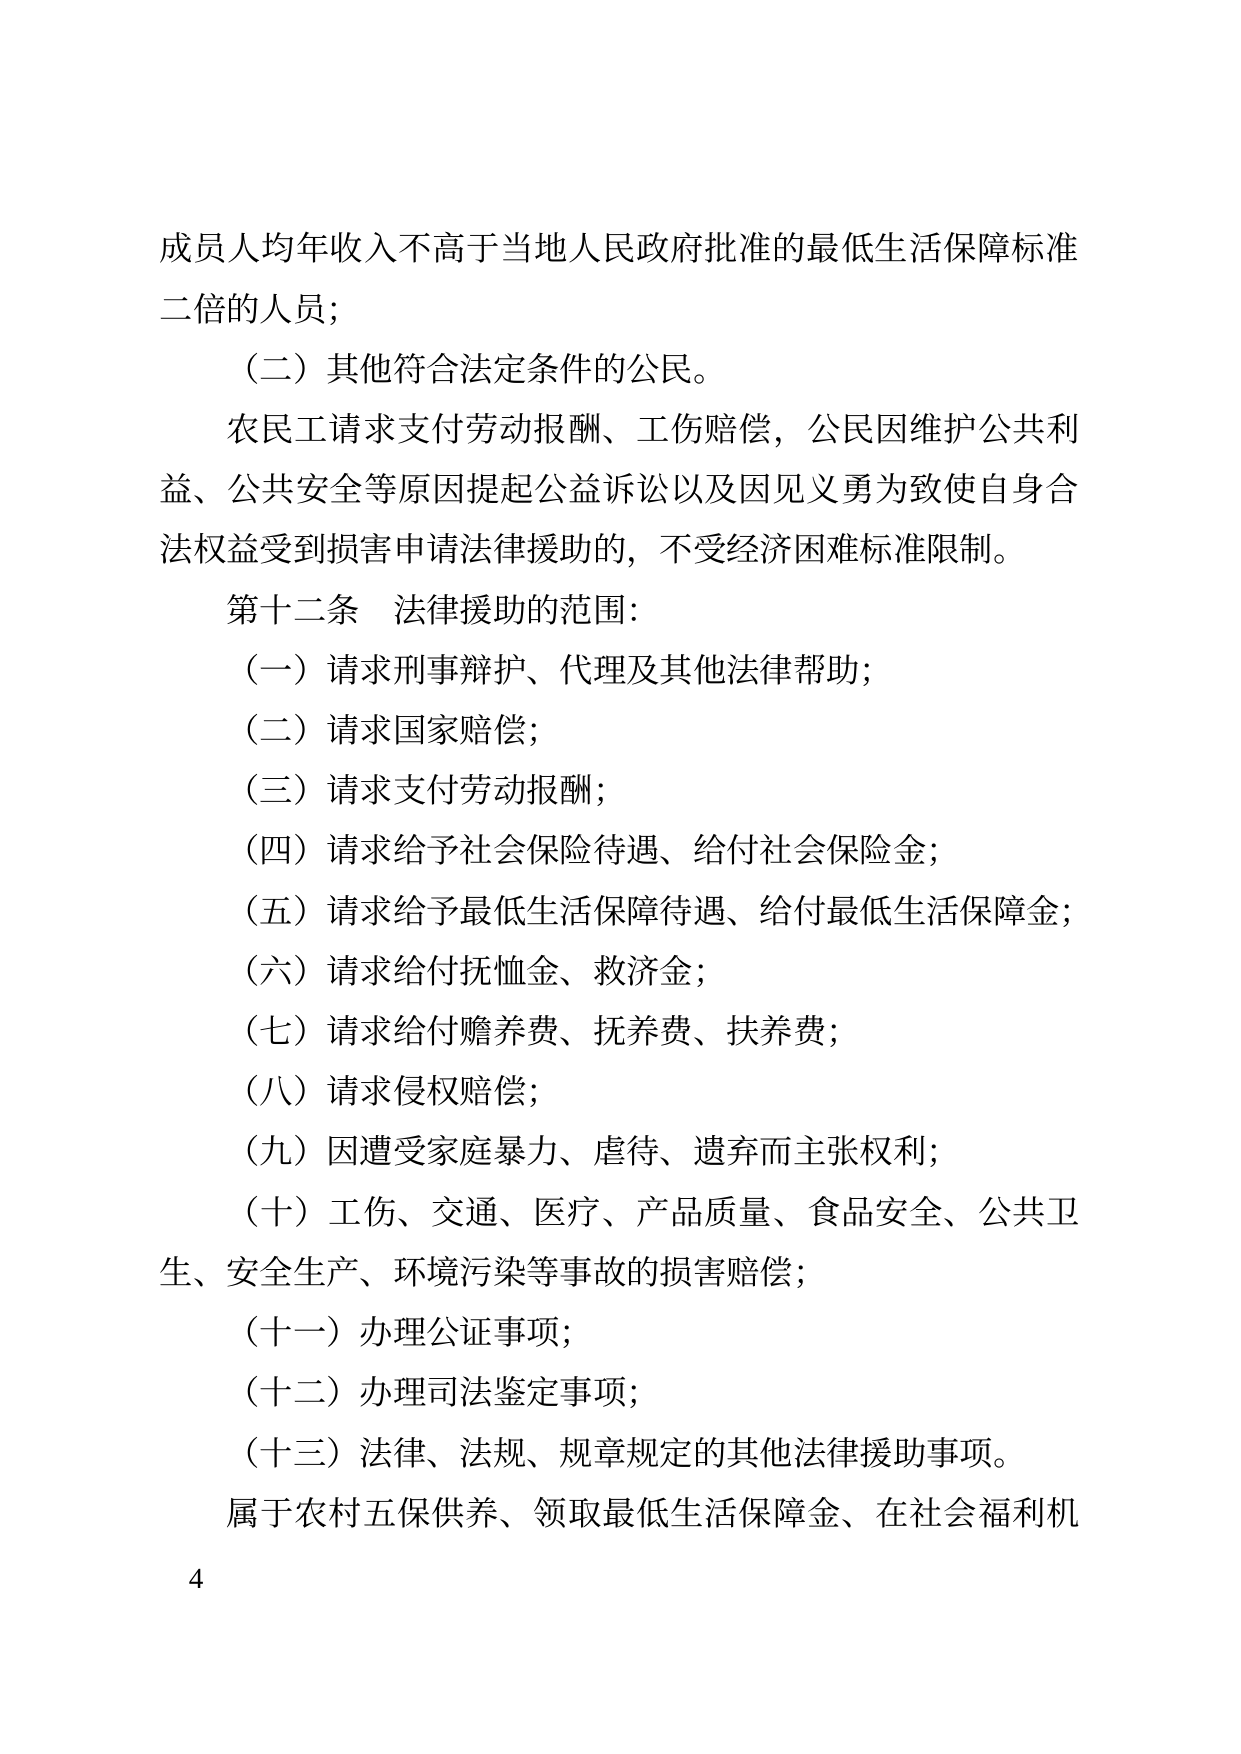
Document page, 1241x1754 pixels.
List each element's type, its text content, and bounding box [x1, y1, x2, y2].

text 农民工请求支付劳动报酬、工伤赔偿，公民因维护公共利益、公共安全等原因提起公益诉讼以及因见义勇为致使自身合法权益受到损害申请法律援助的，不受经济困难标准限制。 [159, 393, 1081, 574]
text （八）请求侵权赔偿； [159, 1056, 1081, 1116]
text （十二）办理司法鉴定事项； [159, 1357, 1081, 1417]
text （二）请求国家赔偿； [159, 694, 1081, 754]
text （七）请求给付赡养费、抚养费、扶养费； [159, 995, 1081, 1056]
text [159, 213, 1081, 333]
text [159, 1477, 1081, 1537]
text （六）请求给付抚恤金、救济金； [159, 935, 1081, 995]
text （九）因遭受家庭暴力、虐待、遗弃而主张权利； [159, 1116, 1081, 1176]
text （十一）办理公证事项； [159, 1296, 1081, 1357]
text （二）其他符合法定条件的公民。 [159, 333, 1081, 393]
text （三）请求支付劳动报酬； [159, 754, 1081, 815]
text （一）请求刑事辩护、代理及其他法律帮助； [159, 634, 1081, 694]
text （五）请求给予最低生活保障待遇、给付最低生活保障金； [159, 875, 1081, 935]
text （四）请求给予社会保险待遇、给付社会保险金； [159, 815, 1081, 875]
text 第十二条 法律援助的范围： [159, 574, 1081, 634]
text （十）工伤、交通、医疗、产品质量、食品安全、公共卫生、安全生产、环境污染等事故的损害赔偿； [159, 1176, 1081, 1296]
text （十三）法律、法规、规章规定的其他法律援助事项。 [159, 1417, 1081, 1477]
